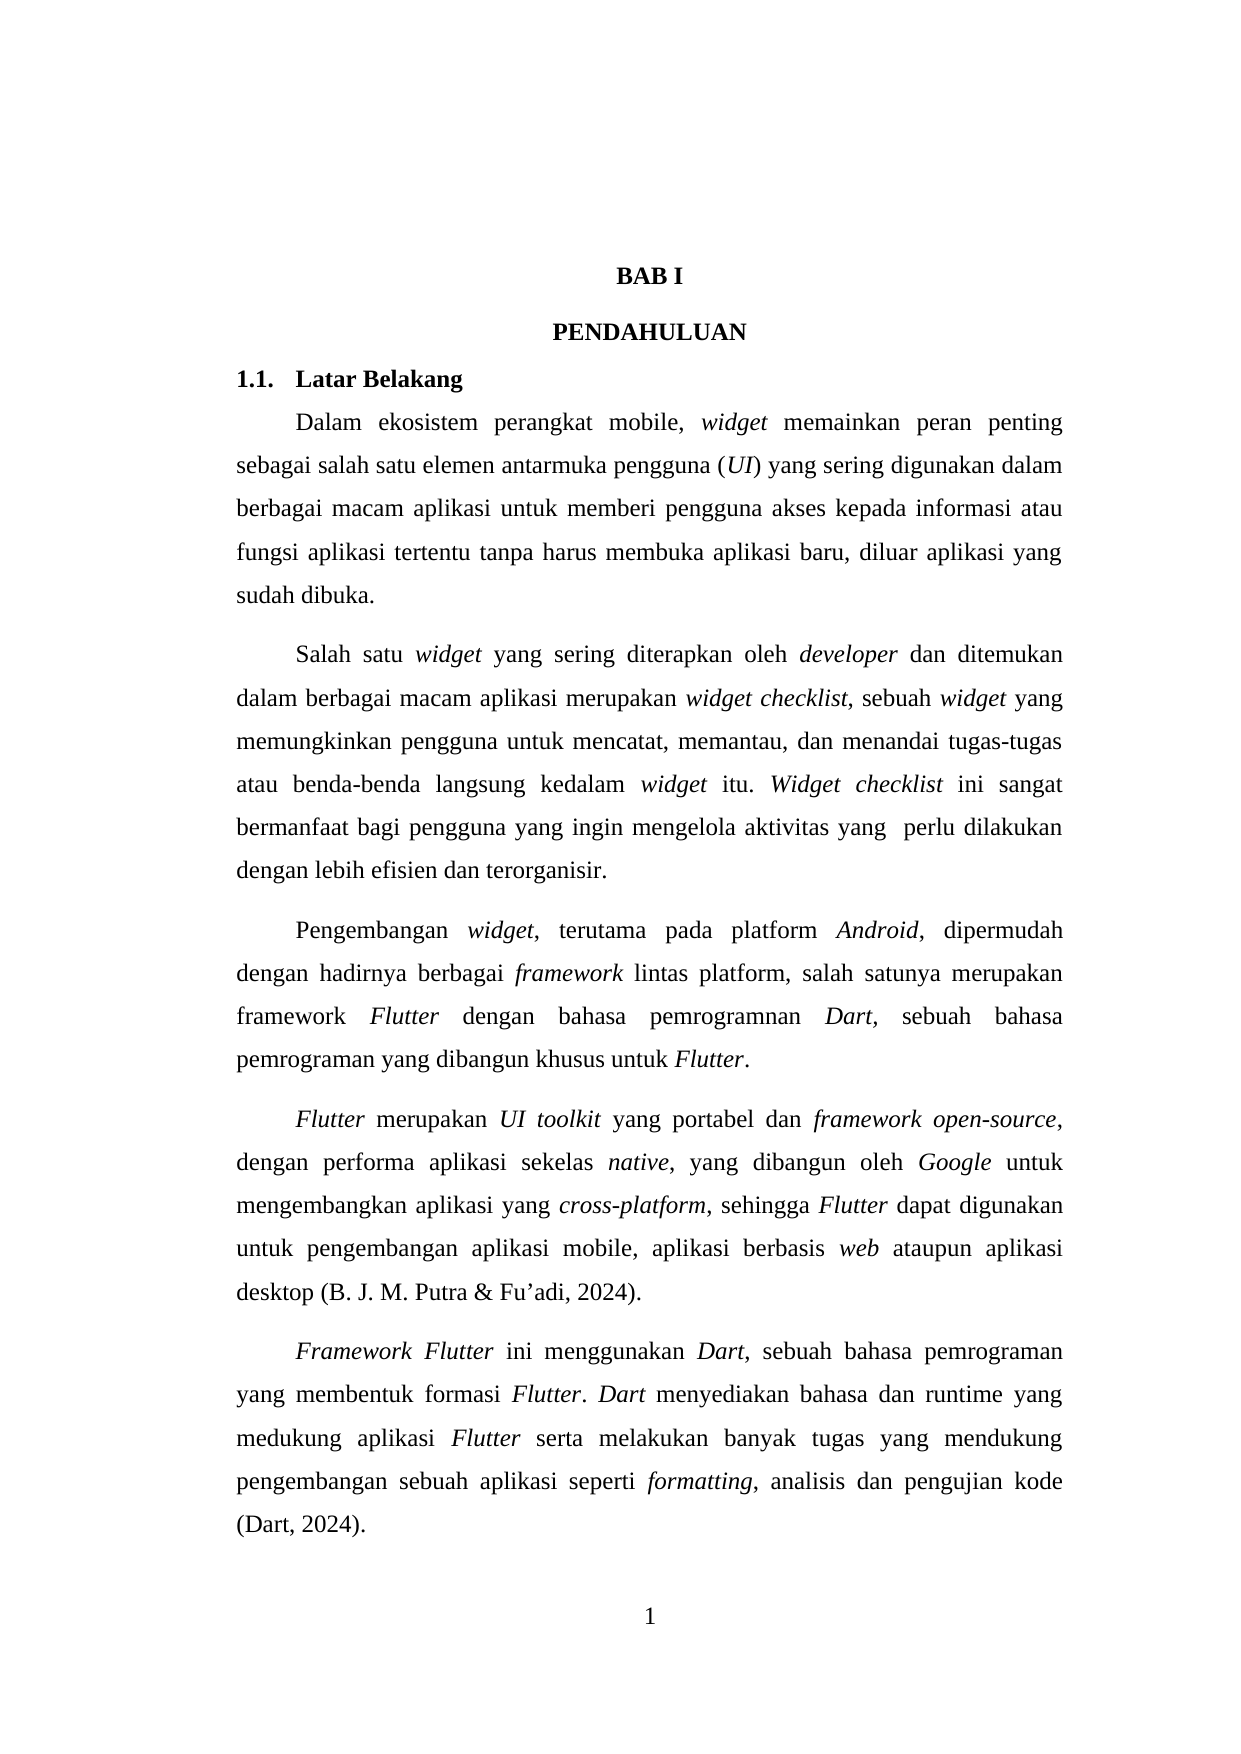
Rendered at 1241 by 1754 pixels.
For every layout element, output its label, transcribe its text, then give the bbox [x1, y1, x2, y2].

text Pengembangan widget, terutama pada platform Android, dipermudah dengan hadirnya berbagai framework lintas platform, salah satunya merupakan framework Flutter dengan bahasa pemrogramnan Dart, sebuah bahasa pemrograman yang dibangun khusus untuk Flutter. [236, 915, 1063, 1073]
text Salah satu widget yang sering diterapkan oleh developer dan ditemukan dalam berbagai macam aplikasi merupakan widget checklist, sebuah widget yang memungkinkan pengguna untuk mencatat, memantau, dan menandai tugas-tugas atau benda-benda langsung kedalam widget itu. Widget checklist ini sangat bermanfaat bagi pengguna yang ingin mengelola aktivitas yang perlu dilakukan dengan lebih efisien dan terorganisir. [236, 639, 1063, 884]
subtitle PENDAHULUAN [236, 317, 1063, 346]
text Framework Flutter ini menggunakan Dart, sebuah bahasa pemrograman yang membentuk formasi Flutter. Dart menyediakan bahasa dan runtime yang medukung aplikasi Flutter serta melakukan banyak tugas yang mendukung pengembangan sebuah aplikasi seperti formatting, analisis dan pengujian kode . [236, 1336, 1063, 1538]
text Dalam ekosistem perangkat mobile, widget memainkan peran penting sebagai salah satu elemen antarmuka pengguna (UI) yang sering digunakan dalam berbagai macam aplikasi untuk memberi pengguna akses kepada informasi atau fungsi aplikasi tertentu tanpa harus membuka aplikasi baru, diluar aplikasi yang sudah dibuka. [236, 407, 1063, 608]
subtitle Latar Belakang [236, 364, 1063, 393]
subtitle BAB I [236, 261, 1063, 290]
text Flutter merupakan UI toolkit yang portabel dan framework open-source, dengan performa aplikasi sekelas native, yang dibangun oleh Google untuk mengembangkan aplikasi yang cross-platform, sehingga Flutter dapat digunakan untuk pengembangan aplikasi mobile, aplikasi berbasis web ataupun aplikasi desktop . [236, 1104, 1063, 1305]
